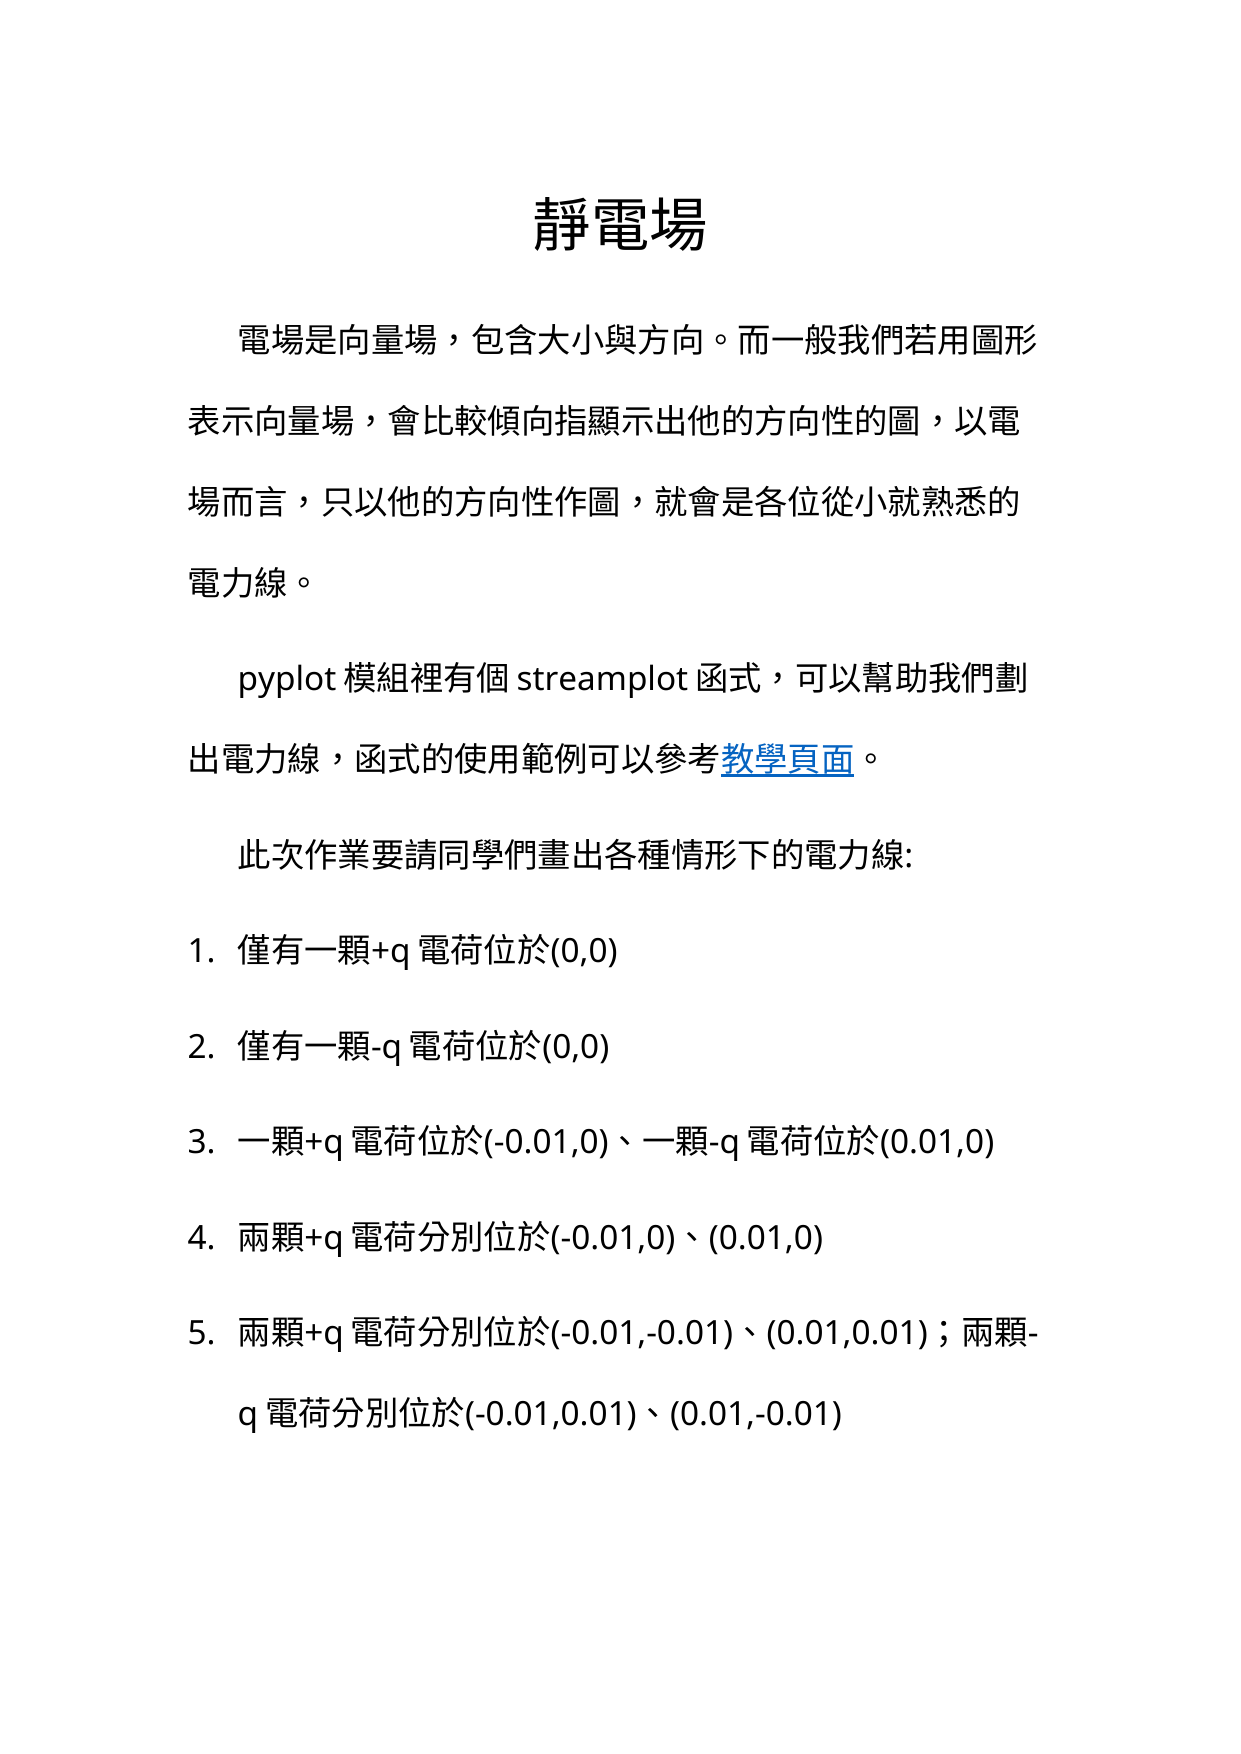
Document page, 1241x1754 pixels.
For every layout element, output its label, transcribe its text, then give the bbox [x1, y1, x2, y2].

list 兩顆+q電荷分別位於(-0.01,0)、(0.01,0) [187, 1197, 1053, 1272]
list 僅有一顆+q電荷位於(0,0) [187, 911, 1053, 986]
list 兩顆+q電荷分別位於(-0.01,-0.01)、(0.01,0.01)；兩顆-q電荷分別位於(-0.01,0.01)、(0.01,-0.01) [187, 1293, 1053, 1449]
text 此次作業要請同學們畫出各種情形下的電力線: [187, 815, 1053, 890]
list 一顆+q電荷位於(-0.01,0)、一顆-q電荷位於(0.01,0) [187, 1102, 1053, 1177]
text 靜電場 [187, 164, 1053, 277]
list 僅有一顆-q電荷位於(0,0) [187, 1006, 1053, 1081]
text pyplot模組裡有個streamplot函式，可以幫助我們劃出電力線，函式的使用範例可以參考教學頁面。 [187, 639, 1053, 794]
text 電場是向量場，包含大小與方向。而一般我們若用圖形表示向量場，會比較傾向指顯示出他的方向性的圖，以電場而言，只以他的方向性作圖，就會是各位從小就熟悉的電力線。 [187, 300, 1053, 618]
